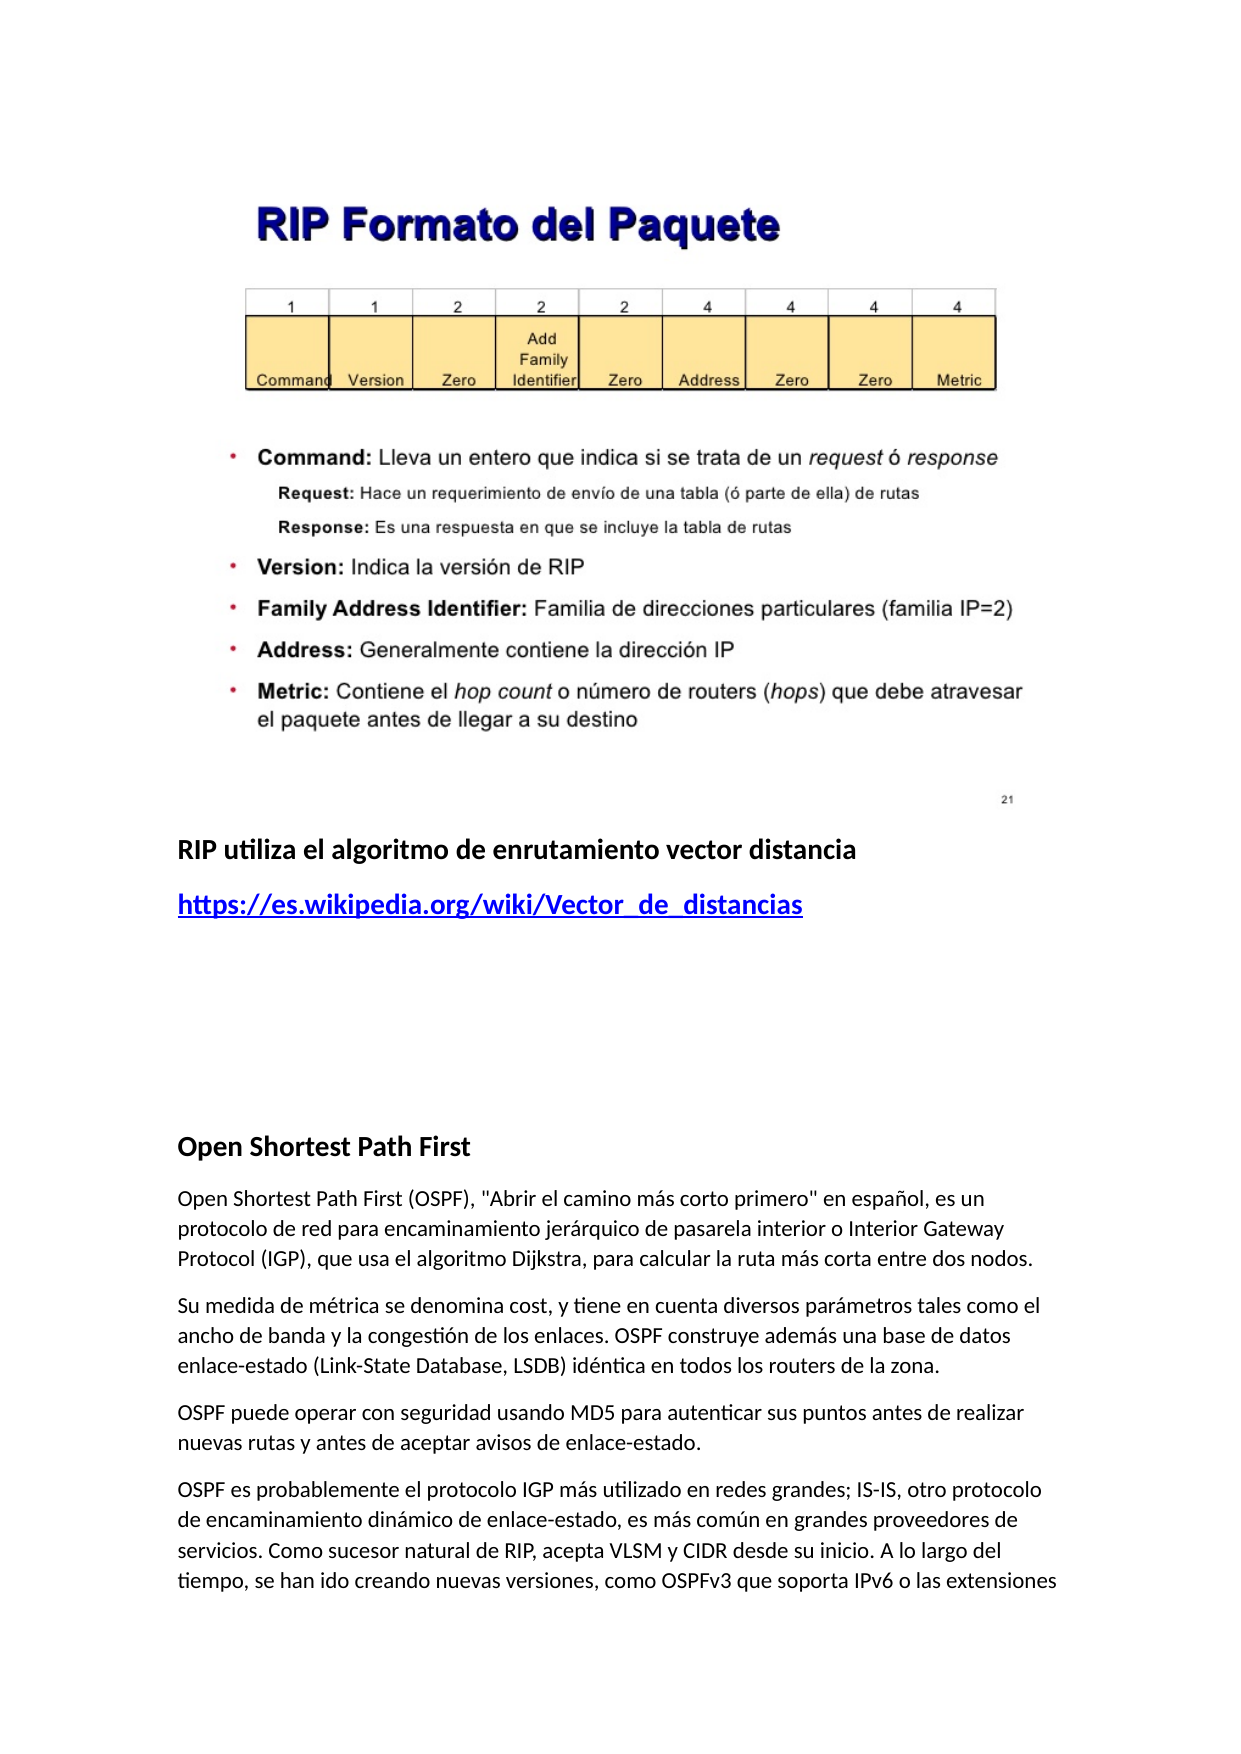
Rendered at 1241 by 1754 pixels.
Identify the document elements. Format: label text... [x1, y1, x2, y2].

picture [177, 147, 1063, 812]
text Su medida de métrica se denomina cost, y tiene en cuenta diversos parámetros tales como el ancho de banda y la congestión de los enlaces. OSPF construye además una base de datos enlace-estado (Link-State Database, LSDB) idéntica en todos los routers de la zona. [177, 1291, 1063, 1379]
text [177, 1475, 1063, 1594]
text OSPF puede operar con seguridad usando MD5 para autenticar sus puntos antes de realizar nuevas rutas y antes de aceptar avisos de enlace-estado. [177, 1398, 1063, 1456]
text Open Shortest Path First (OSPF), "Abrir el camino más corto primero" en español, es un protocolo de red para encaminamiento jerárquico de pasarela interior o Interior Gateway Protocol (IGP), que usa el algoritmo Dijkstra, para calcular la ruta más corta entre dos nodos. [177, 1184, 1063, 1272]
text RIP utiliza el algoritmo de enrutamiento vector distancia [177, 831, 1063, 866]
text https://es.wikipedia.org/wiki/Vector_de_distancias [177, 886, 1063, 922]
text Open Shortest Path First [177, 1128, 1063, 1164]
